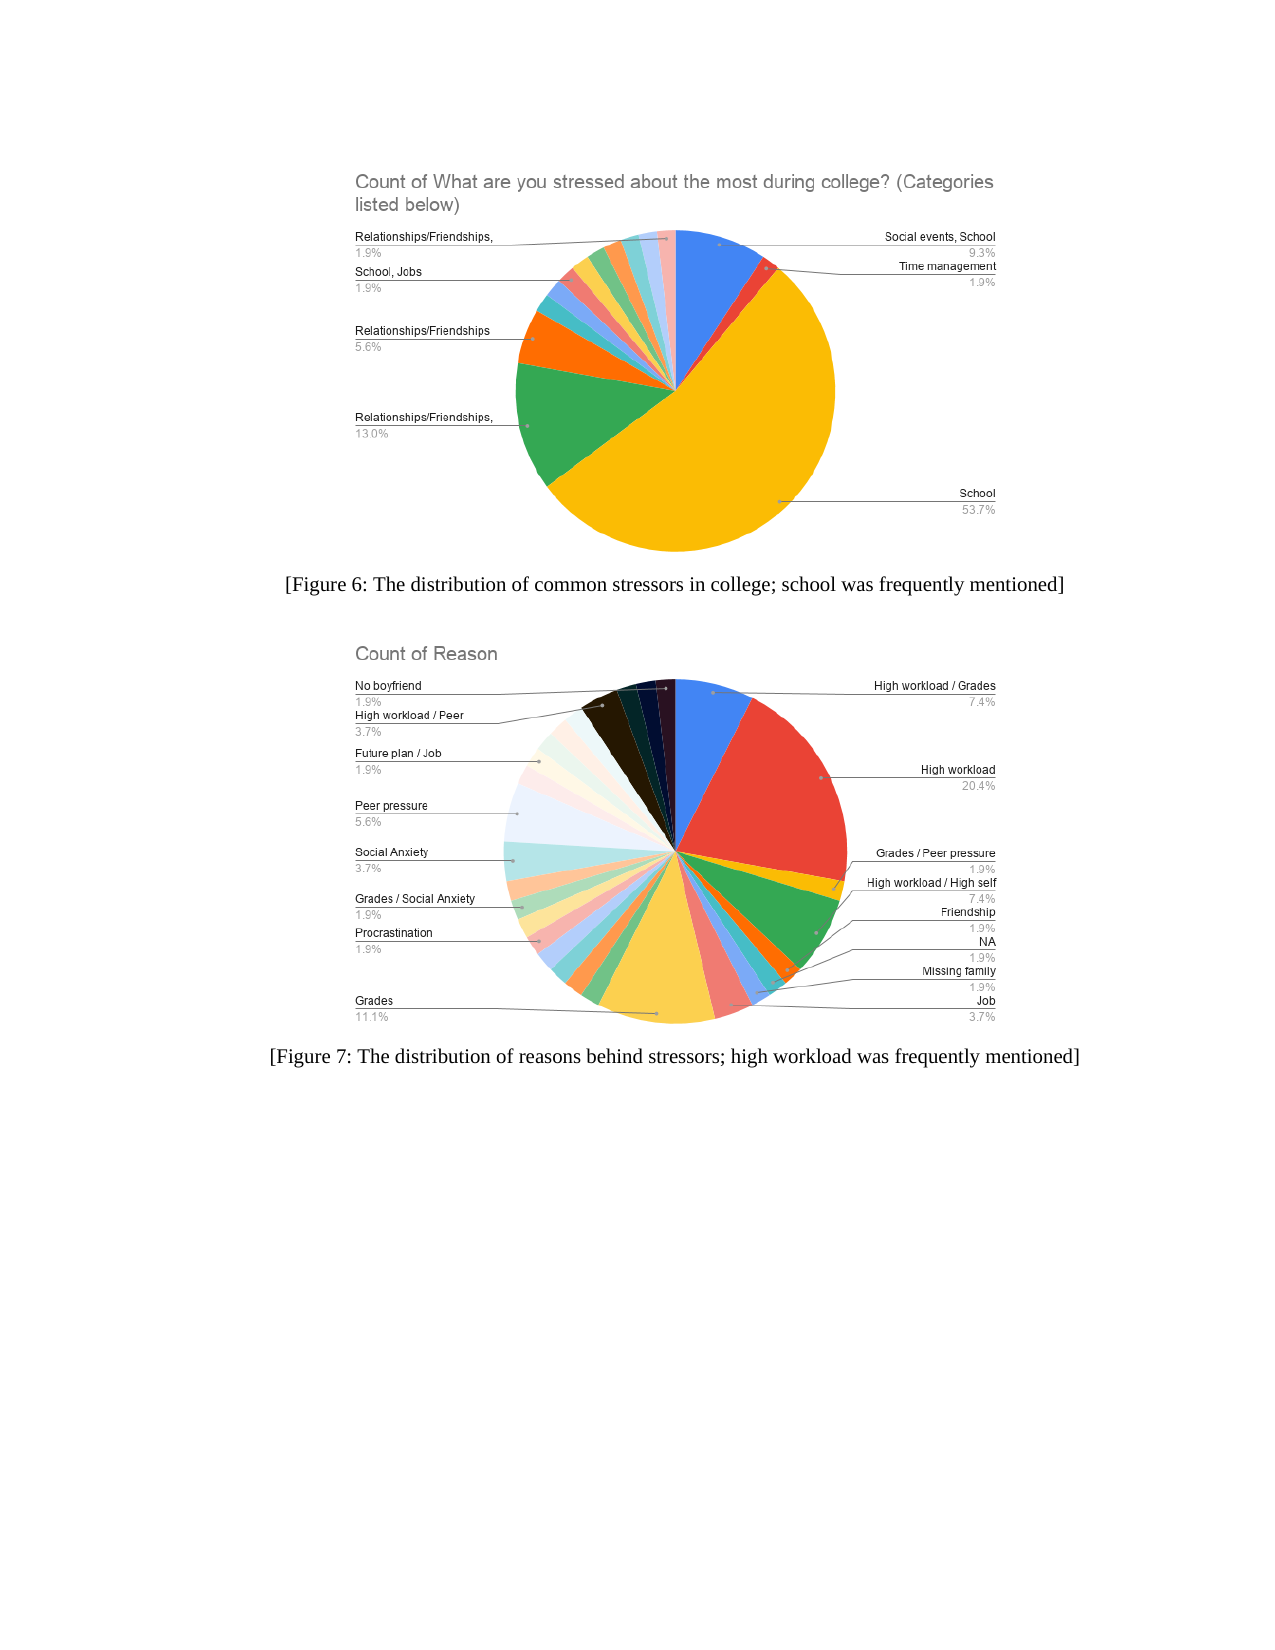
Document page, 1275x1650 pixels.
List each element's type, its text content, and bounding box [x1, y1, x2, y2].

text [Figure 6: The distribution of common stressors in college; school was frequently mentioned] [150, 572, 1125, 596]
text [Figure 7: The distribution of reasons behind stressors; high workload was frequently mentioned] [150, 1044, 1125, 1068]
picture [334, 150, 1016, 572]
picture [334, 622, 1016, 1044]
